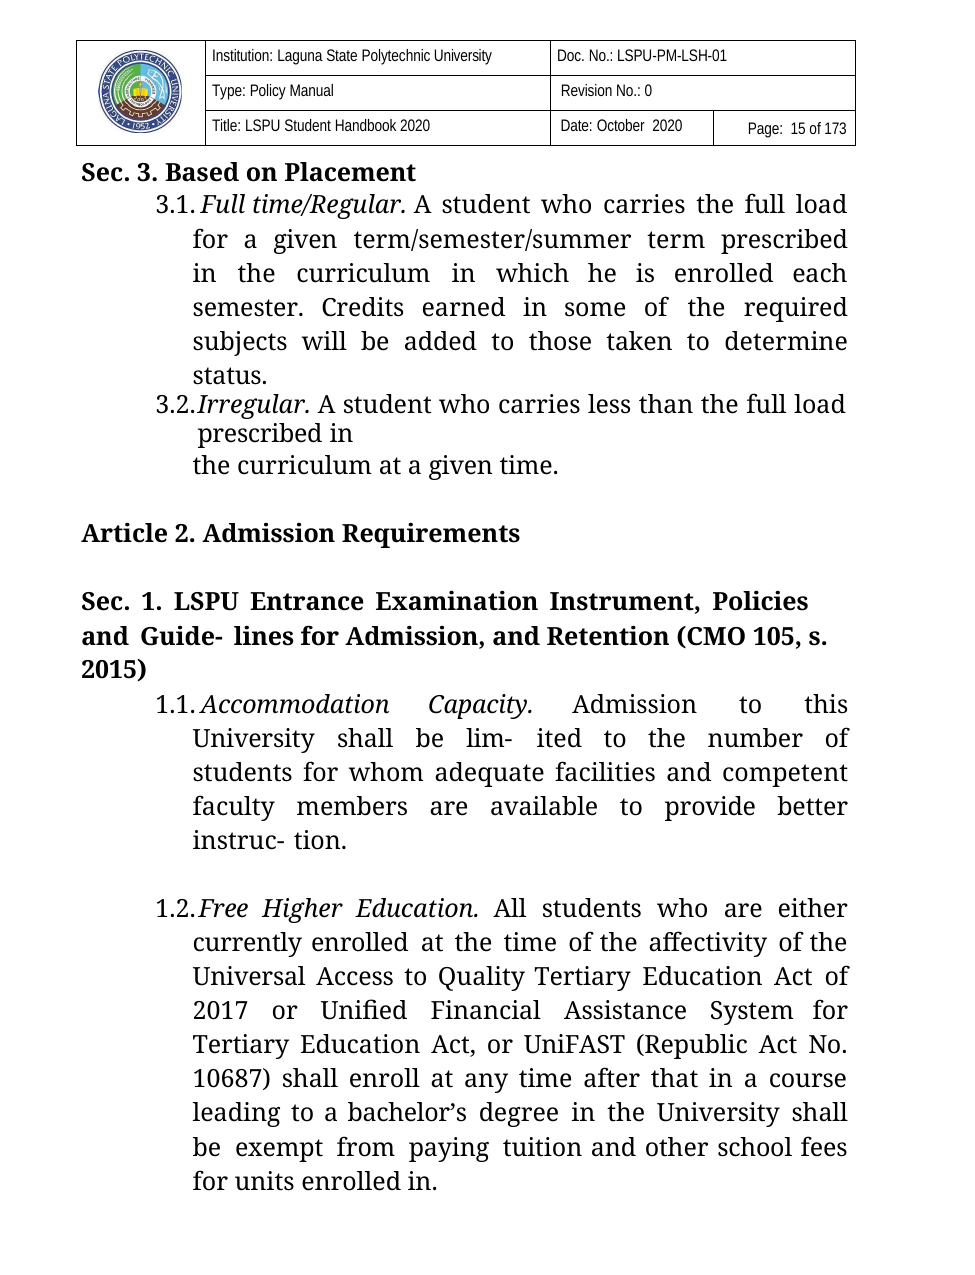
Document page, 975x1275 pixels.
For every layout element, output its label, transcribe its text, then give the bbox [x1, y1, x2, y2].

table_header [77, 41, 205, 145]
list Accommodation Capacity. Admission to this University shall be lim- ited to the number of students for whom adequate facilities and competent faculty members are available to provide better instruc- tion. [155, 686, 848, 857]
list Irregular. A student who carries less than the full load prescribed in [155, 392, 867, 448]
subtitle Sec. 3. Based on Placement [81, 159, 867, 187]
table_header Doc. No.: LSPU-PM-LSH-01 [551, 41, 855, 75]
subtitle Article 2. Admission Requirements [81, 516, 867, 550]
list Free Higher Education. All students who are either currently enrolled at the time of the affectivity of the Universal Access to Quality Tertiary Education Act of 2017 or Unified Financial Assistance System for Tertiary Education Act, or UniFAST (Republic Act No. 10687) shall enroll at any time after that in a course leading to a bachelor’s degree in the University shall be exempt from paying tuition and other school fees for units enrolled in. [155, 891, 848, 1197]
table_cell Page: 15 of 173 [714, 111, 855, 145]
table_cell Type: Policy Manual [206, 76, 550, 110]
table_cell Title: LSPU Student Handbook 2020 [206, 111, 550, 145]
picture [98, 50, 182, 133]
table_cell Date: October 2020 [551, 111, 713, 145]
table_cell Revision No.: 0 [551, 76, 855, 110]
list Full time/Regular. A student who carries the full load for a given term/semester/summer term prescribed in the curriculum in which he is enrolled each semester. Credits earned in some of the required subjects will be added to those taken to determine status. [155, 187, 848, 392]
table_header Institution: Laguna State Polytechnic University [206, 41, 550, 75]
text Sec. 1. LSPU Entrance Examination Instrument, Policies and Guide- lines for Admission, and Retention (CMO 105, s. 2015) [81, 584, 849, 686]
text the curriculum at a given time. [192, 448, 867, 482]
